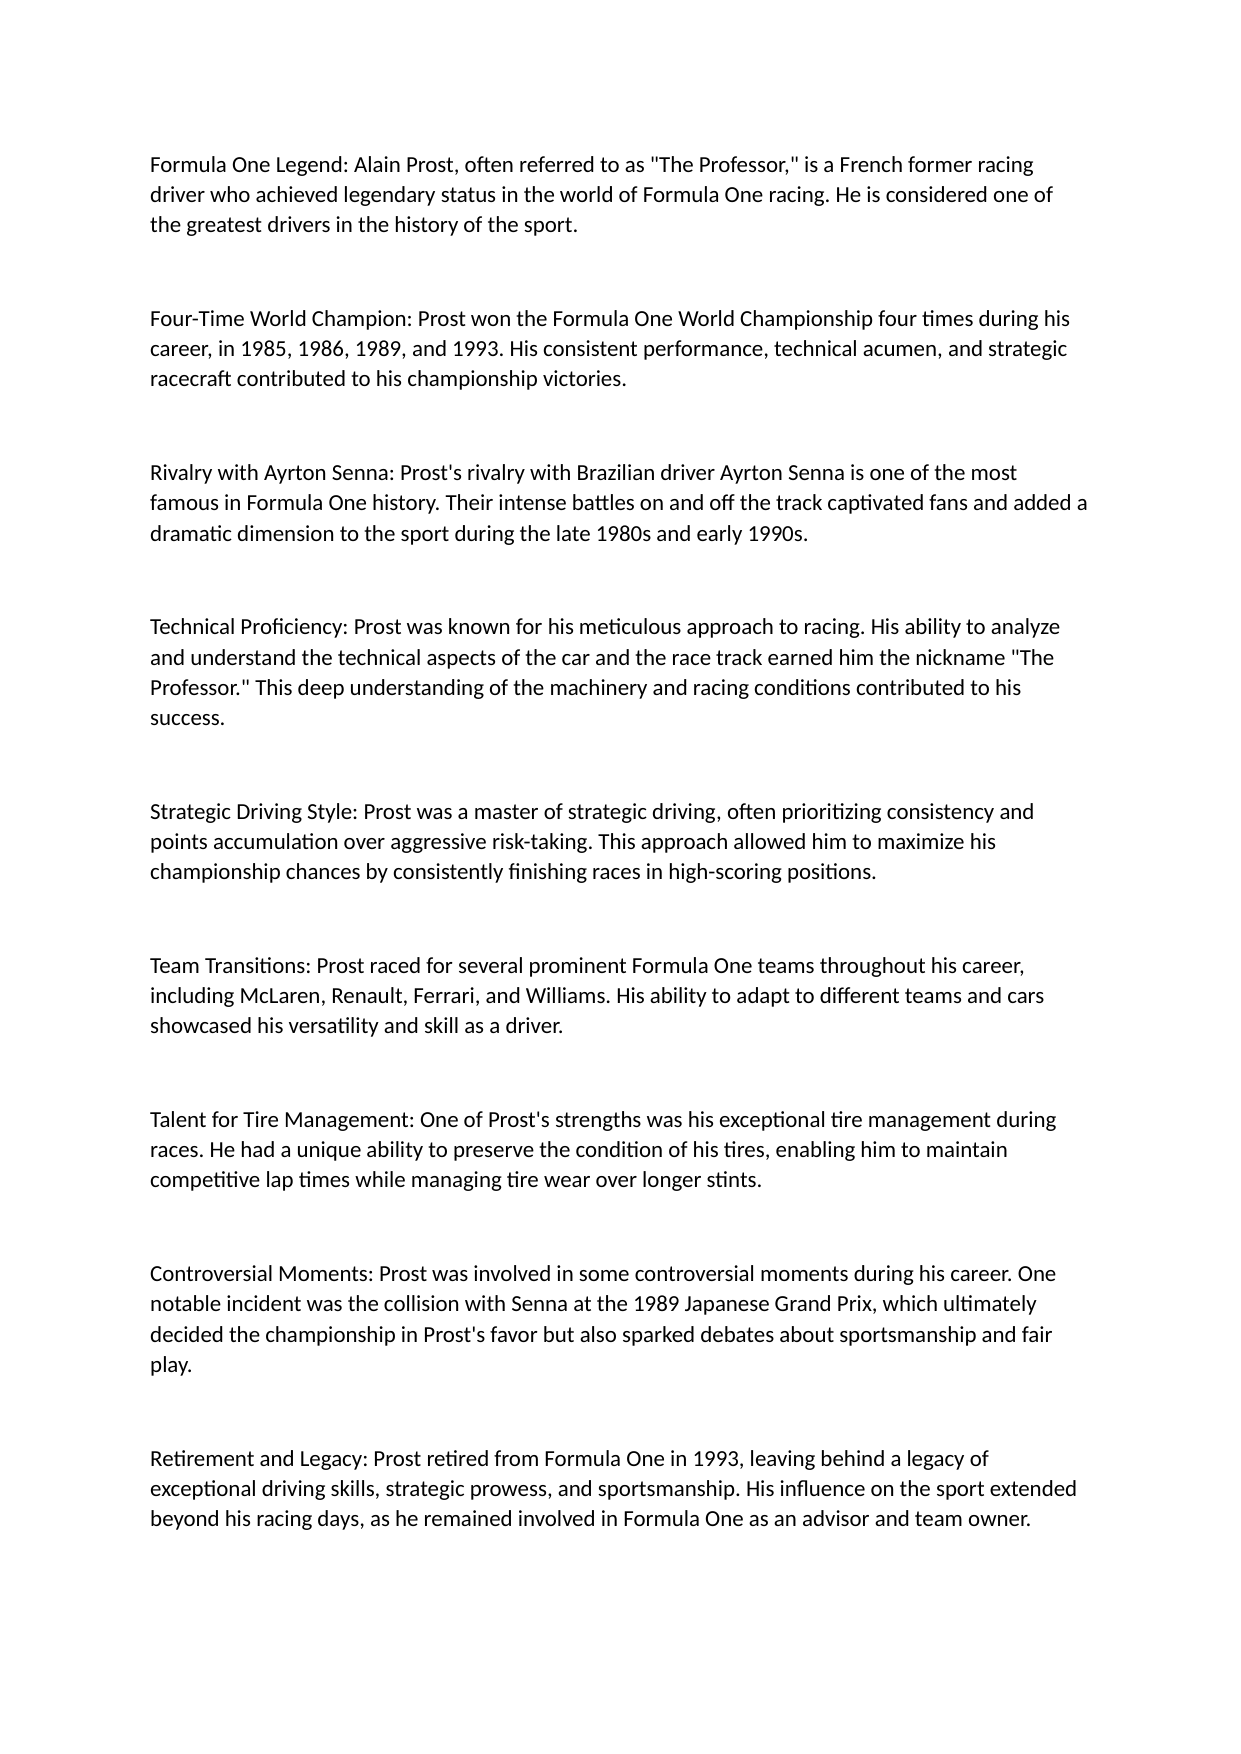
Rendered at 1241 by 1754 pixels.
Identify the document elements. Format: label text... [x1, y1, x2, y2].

text Controversial Moments: Prost was involved in some controversial moments during his career. One notable incident was the collision with Senna at the 1989 Japanese Grand Prix, which ultimately decided the championship in Prost's favor but also sparked debates about sportsmanship and fair play. [150, 1259, 1090, 1378]
text Talent for Tire Management: One of Prost's strengths was his exceptional tire management during races. He had a unique ability to preserve the condition of his tires, enabling him to maintain competitive lap times while managing tire wear over longer stints. [150, 1105, 1090, 1194]
text Retirement and Legacy: Prost retired from Formula One in 1993, leaving behind a legacy of exceptional driving skills, strategic prowess, and sportsmanship. His influence on the sport extended beyond his racing days, as he remained involved in Formula One as an advisor and team owner. [150, 1444, 1090, 1532]
text Strategic Driving Style: Prost was a master of strategic driving, often prioritizing consistency and points accumulation over aggressive risk-taking. This approach allowed him to maximize his championship chances by consistently finishing races in high-scoring positions. [150, 797, 1090, 885]
text Four-Time World Champion: Prost won the Formula One World Championship four times during his career, in 1985, 1986, 1989, and 1993. His consistent performance, technical acumen, and strategic racecraft contributed to his championship victories. [150, 304, 1090, 393]
text Technical Proficiency: Prost was known for his meticulous approach to racing. His ability to analyze and understand the technical aspects of the car and the race track earned him the nickname "The Professor." This deep understanding of the machinery and racing conditions contributed to his success. [150, 612, 1090, 731]
text Rivalry with Ayrton Senna: Prost's rivalry with Brazilian driver Ayrton Senna is one of the most famous in Formula One history. Their intense battles on and off the track captivated fans and added a dramatic dimension to the sport during the late 1980s and early 1990s. [150, 458, 1090, 547]
text Formula One Legend: Alain Prost, often referred to as "The Professor," is a French former racing driver who achieved legendary status in the world of Formula One racing. He is considered one of the greatest drivers in the history of the sport. [150, 150, 1090, 238]
text Team Transitions: Prost raced for several prominent Formula One teams throughout his career, including McLaren, Renault, Ferrari, and Williams. His ability to adapt to different teams and cars showcased his versatility and skill as a driver. [150, 951, 1090, 1039]
